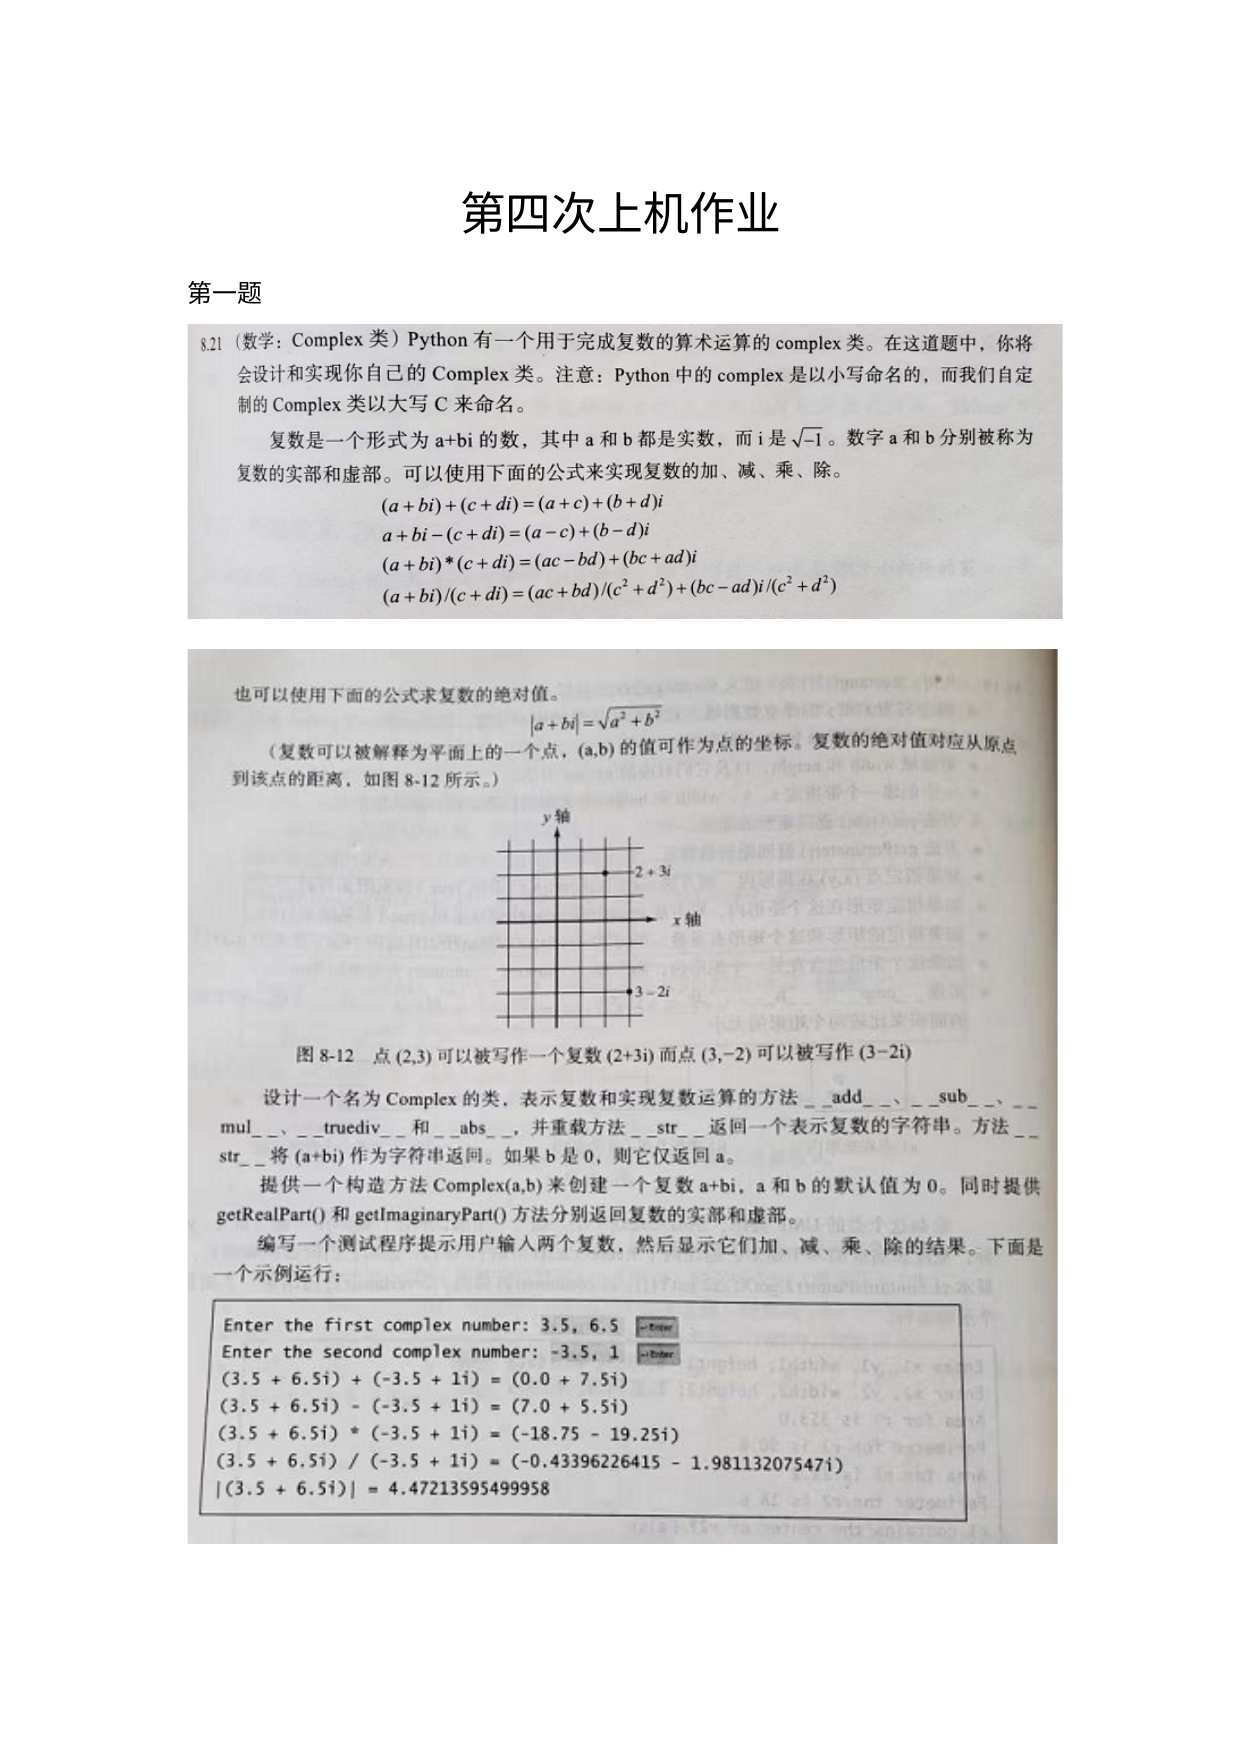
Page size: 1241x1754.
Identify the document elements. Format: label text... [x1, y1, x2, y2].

picture [187, 324, 1063, 619]
text 第一题 [187, 259, 1053, 324]
picture [187, 649, 1058, 1544]
text 第四次上机作业 [187, 162, 1053, 259]
